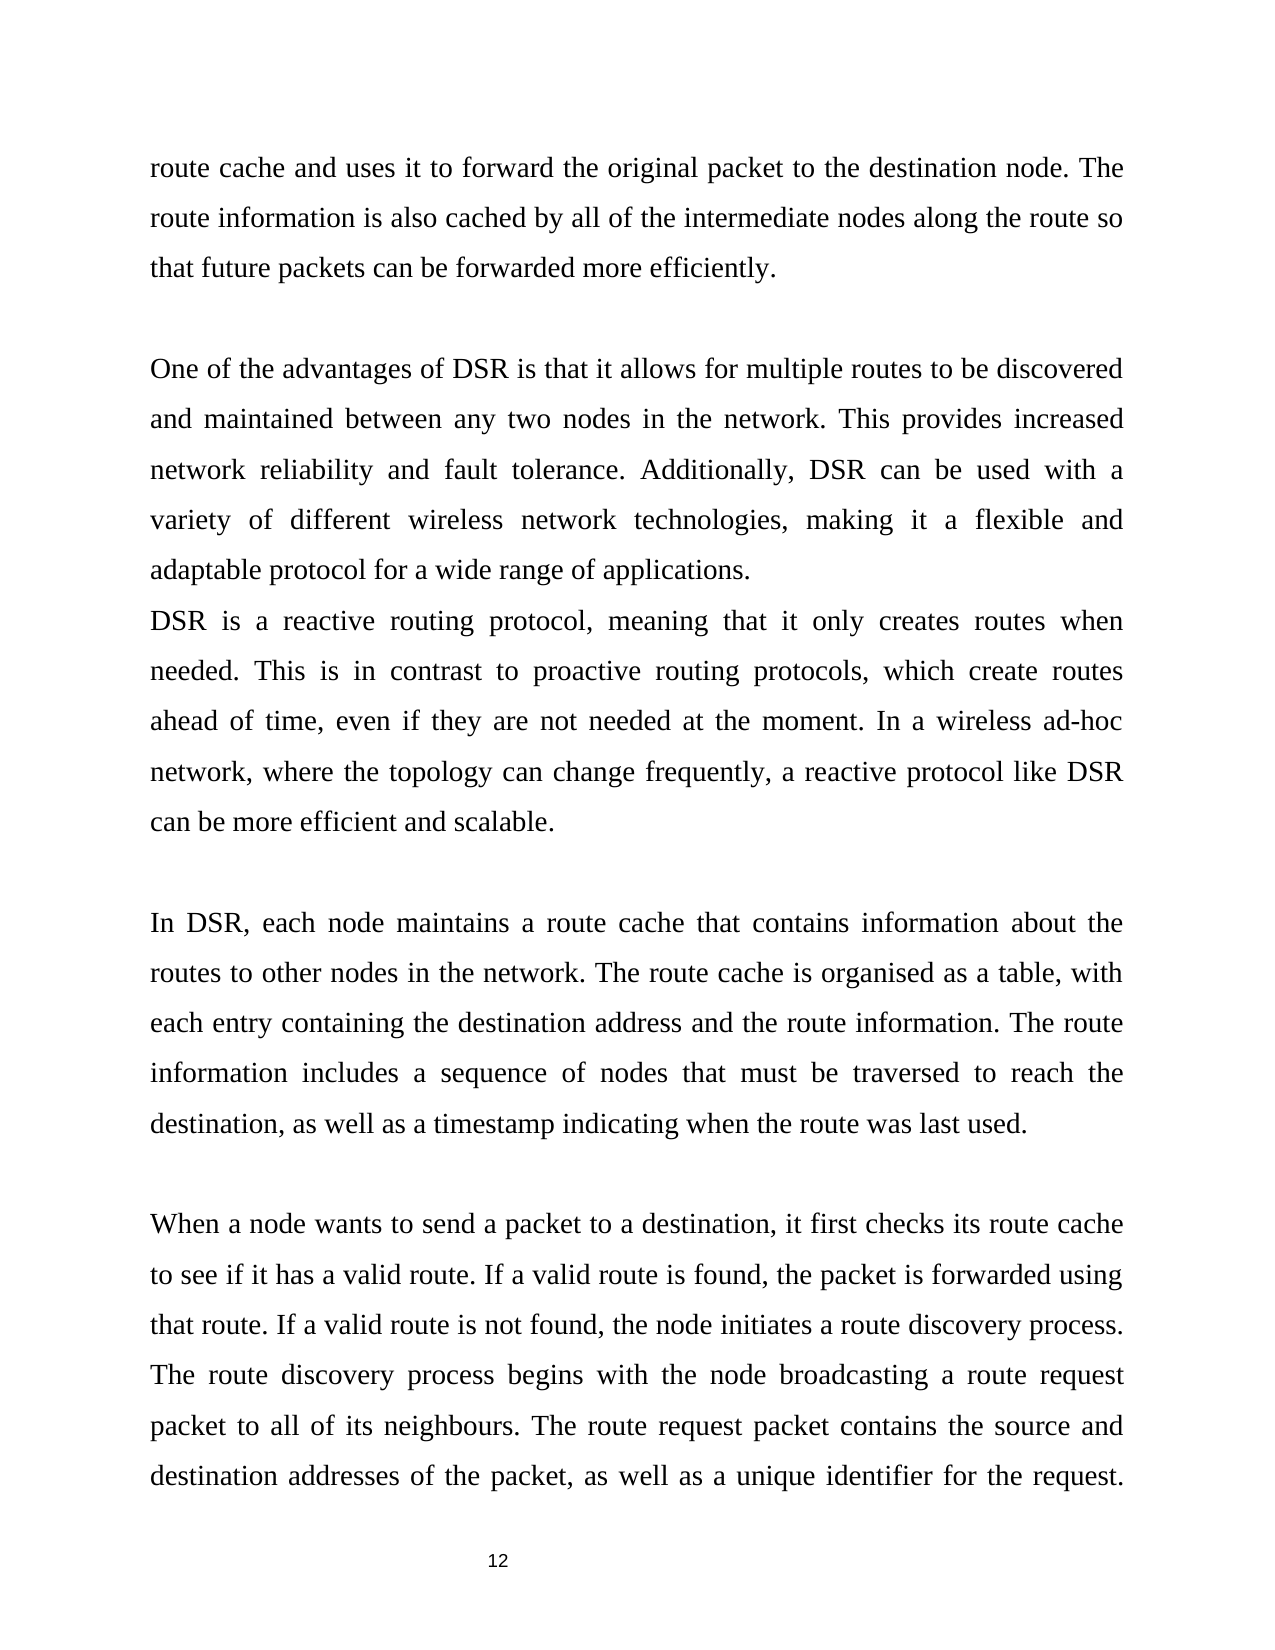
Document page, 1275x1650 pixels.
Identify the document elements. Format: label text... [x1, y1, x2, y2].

text In DSR, each node maintains a route cache that contains information about the routes to other nodes in the network. The route cache is organised as a table, with each entry containing the destination address and the route information. The route information includes a sequence of nodes that must be traversed to reach the destination, as well as a timestamp indicating when the route was last used. [150, 905, 1125, 1139]
text One of the advantages of DSR is that it allows for multiple routes to be discovered and maintained between any two nodes in the network. This provides increased network reliability and fault tolerance. Additionally, DSR can be used with a variety of different wireless network technologies, making it a flexible and adaptable protocol for a wide range of applications. [150, 351, 1125, 586]
text DSR is a reactive routing protocol, meaning that it only creates routes when needed. This is in contrast to proactive routing protocols, which create routes ahead of time, even if they are not needed at the moment. In a wireless ad-hoc network, where the topology can change frequently, a reactive protocol like DSR can be more efficient and scalable. [150, 603, 1125, 838]
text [150, 1207, 1125, 1492]
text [150, 150, 1125, 284]
